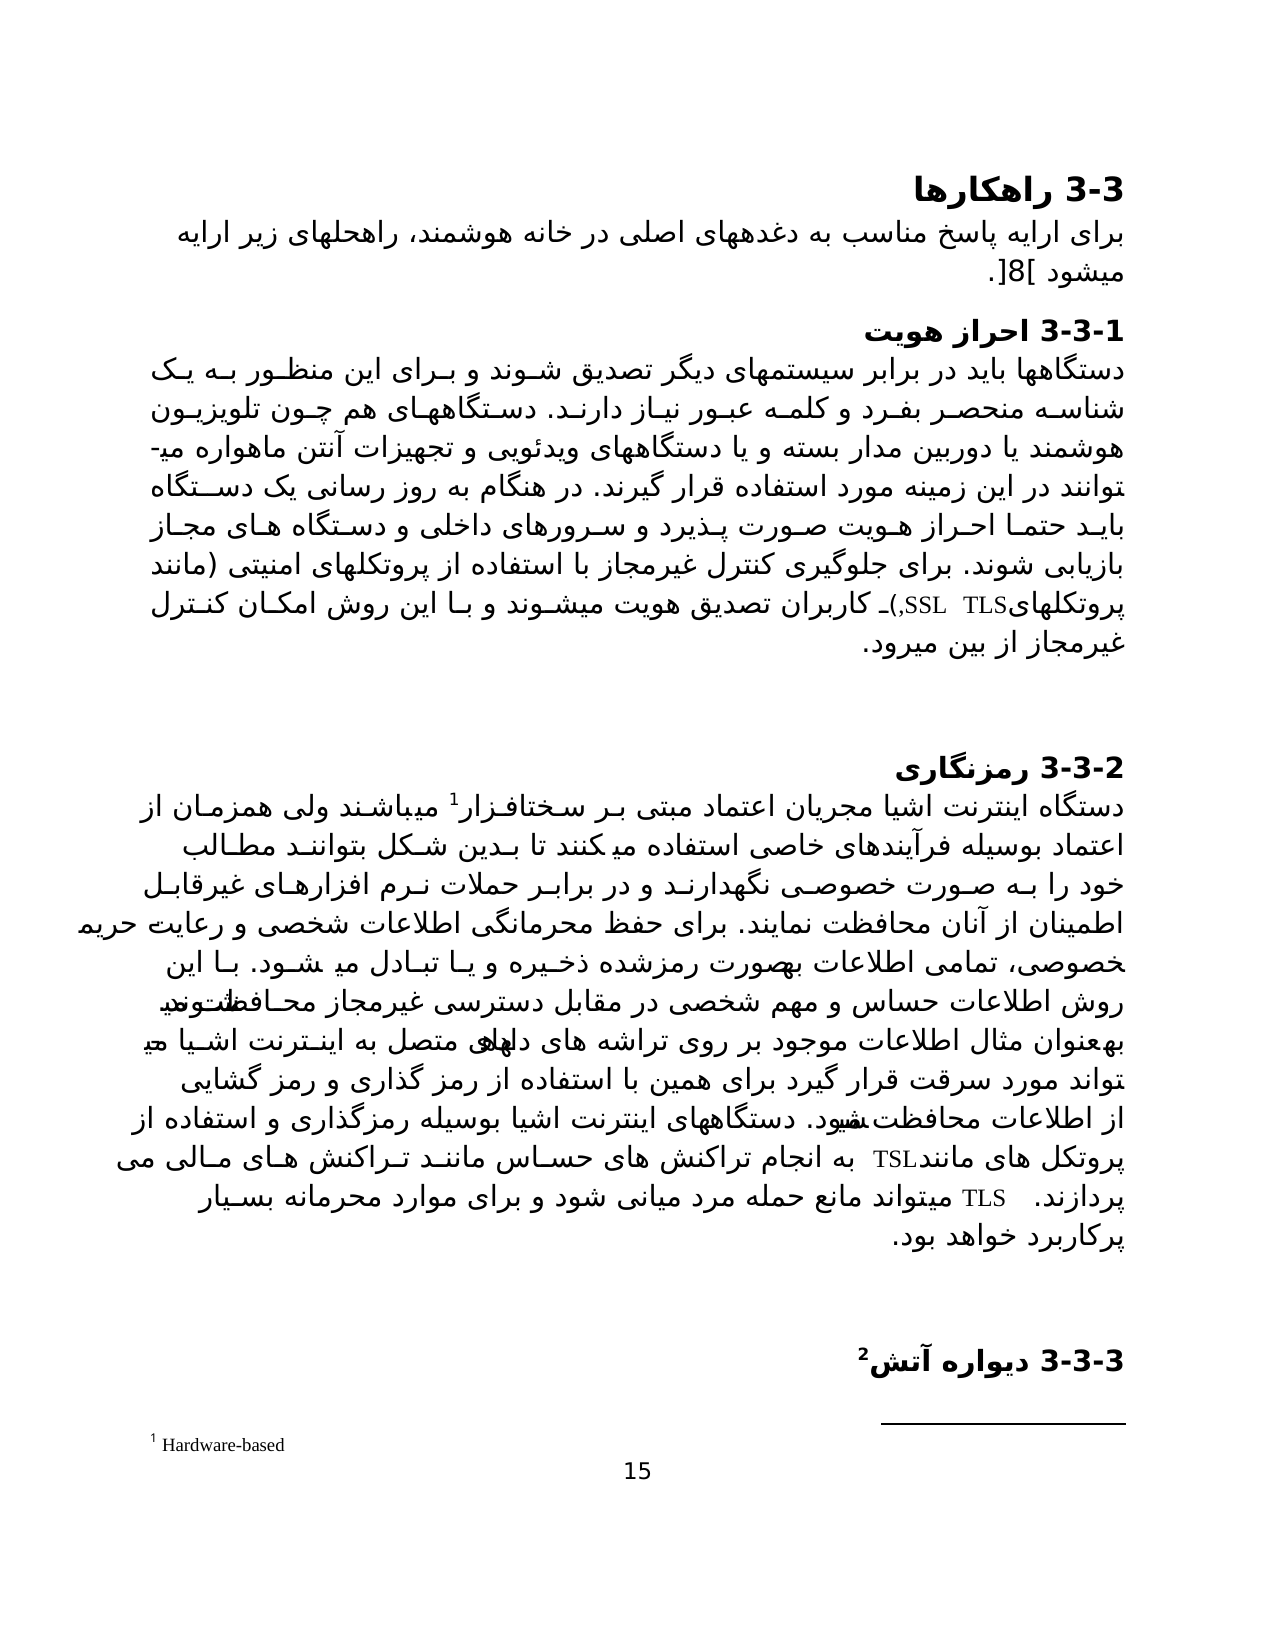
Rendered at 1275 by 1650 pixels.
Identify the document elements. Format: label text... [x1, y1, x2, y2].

subtitle 3-3-1 احراز هویت [150, 314, 1125, 348]
text برای ارایه پاسخ مناسب به دغدههای اصلی در خانه هوشمند، راهحلهای زیر ارایه میشود ]8[. [150, 215, 1125, 288]
text دستگاه اینترنت اشیا مجریان اعتماد مبتی بر سختافزار میباشند ولی همزمان از اعتماد بوسیله فرآیندهای خاصی استفاده میکنند تا بدین شکل بتوانند مطالب خود را به صورت خصوصی نگهدارند و در برابر حملات نرم افزارهای غیرقابل اطمینان از آنان محافظت نمایند. برای حفظ محرمانگی اطلاعات شخصی و رعایت حریمخصوصی، تمامی اطلاعات بهصورت رمزشده ذخیره و یا تبادل میشود. با این روش اطلاعات حساس و مهم شخصی در مقابل دسترسی غیرمجاز محافظت میشوند. بهعنوان مثال اطلاعات موجود بر روی تراشه های دادههای متصل به اینترنت اشیا میتواند مورد سرقت قرار گیرد برای همین با استفاده از رمز گذاری و رمز گشایی از اطلاعات محافظت میشود. دستگاههای اینترنت اشیا بوسیله رمزگذاری و استفاده از پروتکل های مانند TSL به انجام تراکنش های حساس مانند تراکنش های مالی می پردازند. TLS میتواند مانع حمله مرد میانی شود و برای موارد محرمانه بسیار پرکاربرد خواهد بود. [150, 790, 1125, 1252]
text دستگاهها باید در برابر سیستمهای دیگر تصدیق شوند و برای این منظور به یک شناسه منحصر بفرد و کلمه عبور نیاز دارند. دستگاههای هم چون تلویزیون هوشمند یا دوربین مدار بسته و یا دستگاههای ویدئویی و تجهیزات آنتن ماهواره میتوانند در این زمینه مورد استفاده قرار گیرند. در هنگام به روز رسانی یک دستگاه باید حتما احراز هویت صورت پذیرد و سرورهای داخلی و دستگاه های مجاز بازیابی شوند. برای جلوگیری کنترل غیرمجاز با استفاده از پروتکلهای امنیتی (مانند پروتکلهایSSL TLS,) کاربران تصدیق هویت میشوند و با این روش امکان کنترل غیرمجاز از بین میرود. [150, 352, 1125, 659]
subtitle 3-3-2 رمزنگاری [150, 751, 1125, 785]
subtitle 3-3 راهکارها [150, 171, 1125, 210]
subtitle 3-3-3 دیواره آتش [150, 1345, 1125, 1379]
